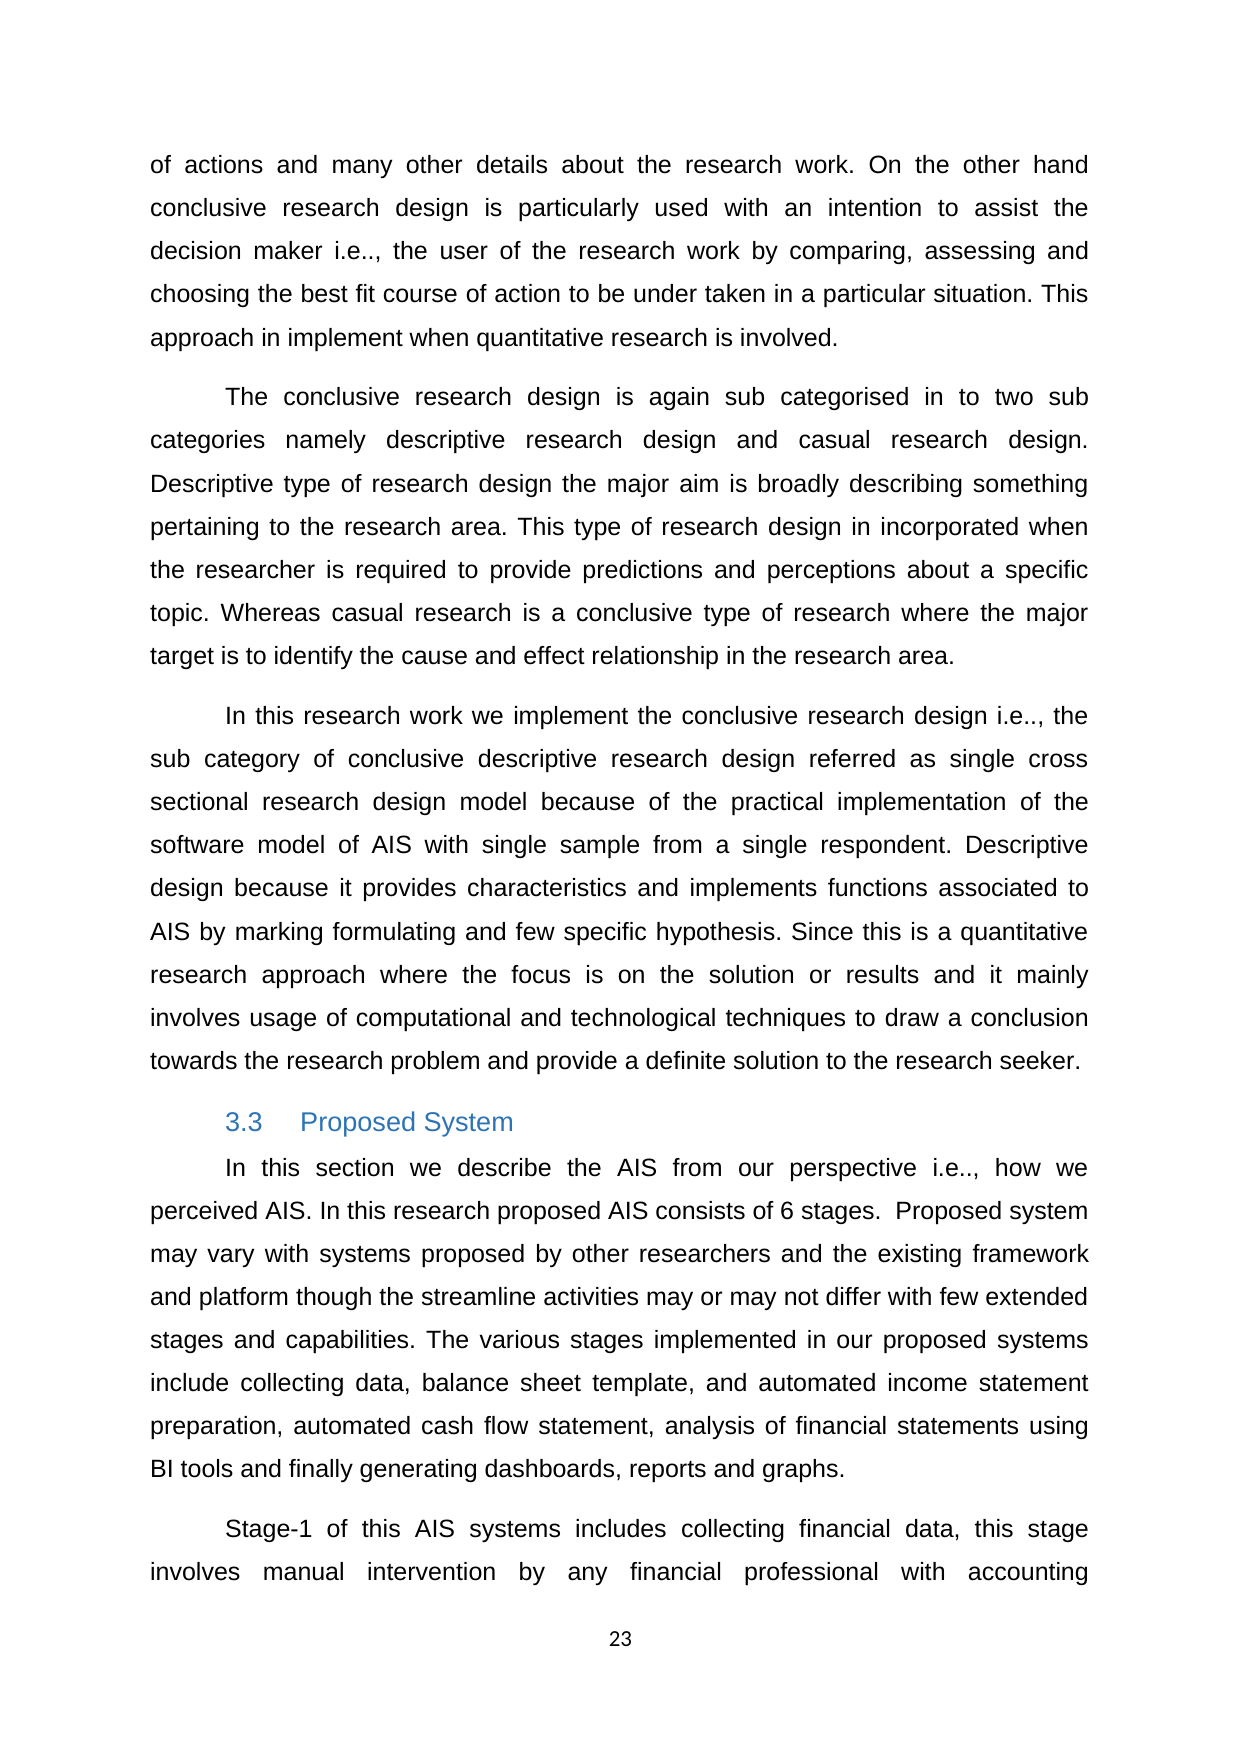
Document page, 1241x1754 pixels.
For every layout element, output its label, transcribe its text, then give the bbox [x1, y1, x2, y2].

text The conclusive research design is again sub categorised in to two sub categories namely descriptive research design and casual research design. Descriptive type of research design the major aim is broadly describing something pertaining to the research area. This type of research design in incorporated when the researcher is required to provide predictions and perceptions about a specific topic. Whereas casual research is a conclusive type of research where the major target is to identify the cause and effect relationship in the research area. [150, 382, 1090, 670]
text In this research work we implement the conclusive research design i.e.., the sub category of conclusive descriptive research design referred as single cross sectional research design model because of the practical implementation of the software model of AIS with single sample from a single respondent. Descriptive design because it provides characteristics and implements functions associated to AIS by marking formulating and few specific hypothesis. Since this is a quantitative research approach where the focus is on the solution or results and it mainly involves usage of computational and technological techniques to draw a conclusion towards the research problem and provide a definite solution to the research seeker. [150, 701, 1090, 1074]
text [150, 150, 1090, 351]
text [150, 1514, 1090, 1586]
subtitle Proposed System [225, 1106, 1090, 1137]
text In this section we describe the AIS from our perspective i.e.., how we perceived AIS. In this research proposed AIS consists of 6 stages. Proposed system may vary with systems proposed by other researchers and the existing framework and platform though the streamline activities may or may not differ with few extended stages and capabilities. The various stages implemented in our proposed systems include collecting data, balance sheet template, and automated income statement preparation, automated cash flow statement, analysis of financial statements using BI tools and finally generating dashboards, reports and graphs. [150, 1152, 1090, 1483]
